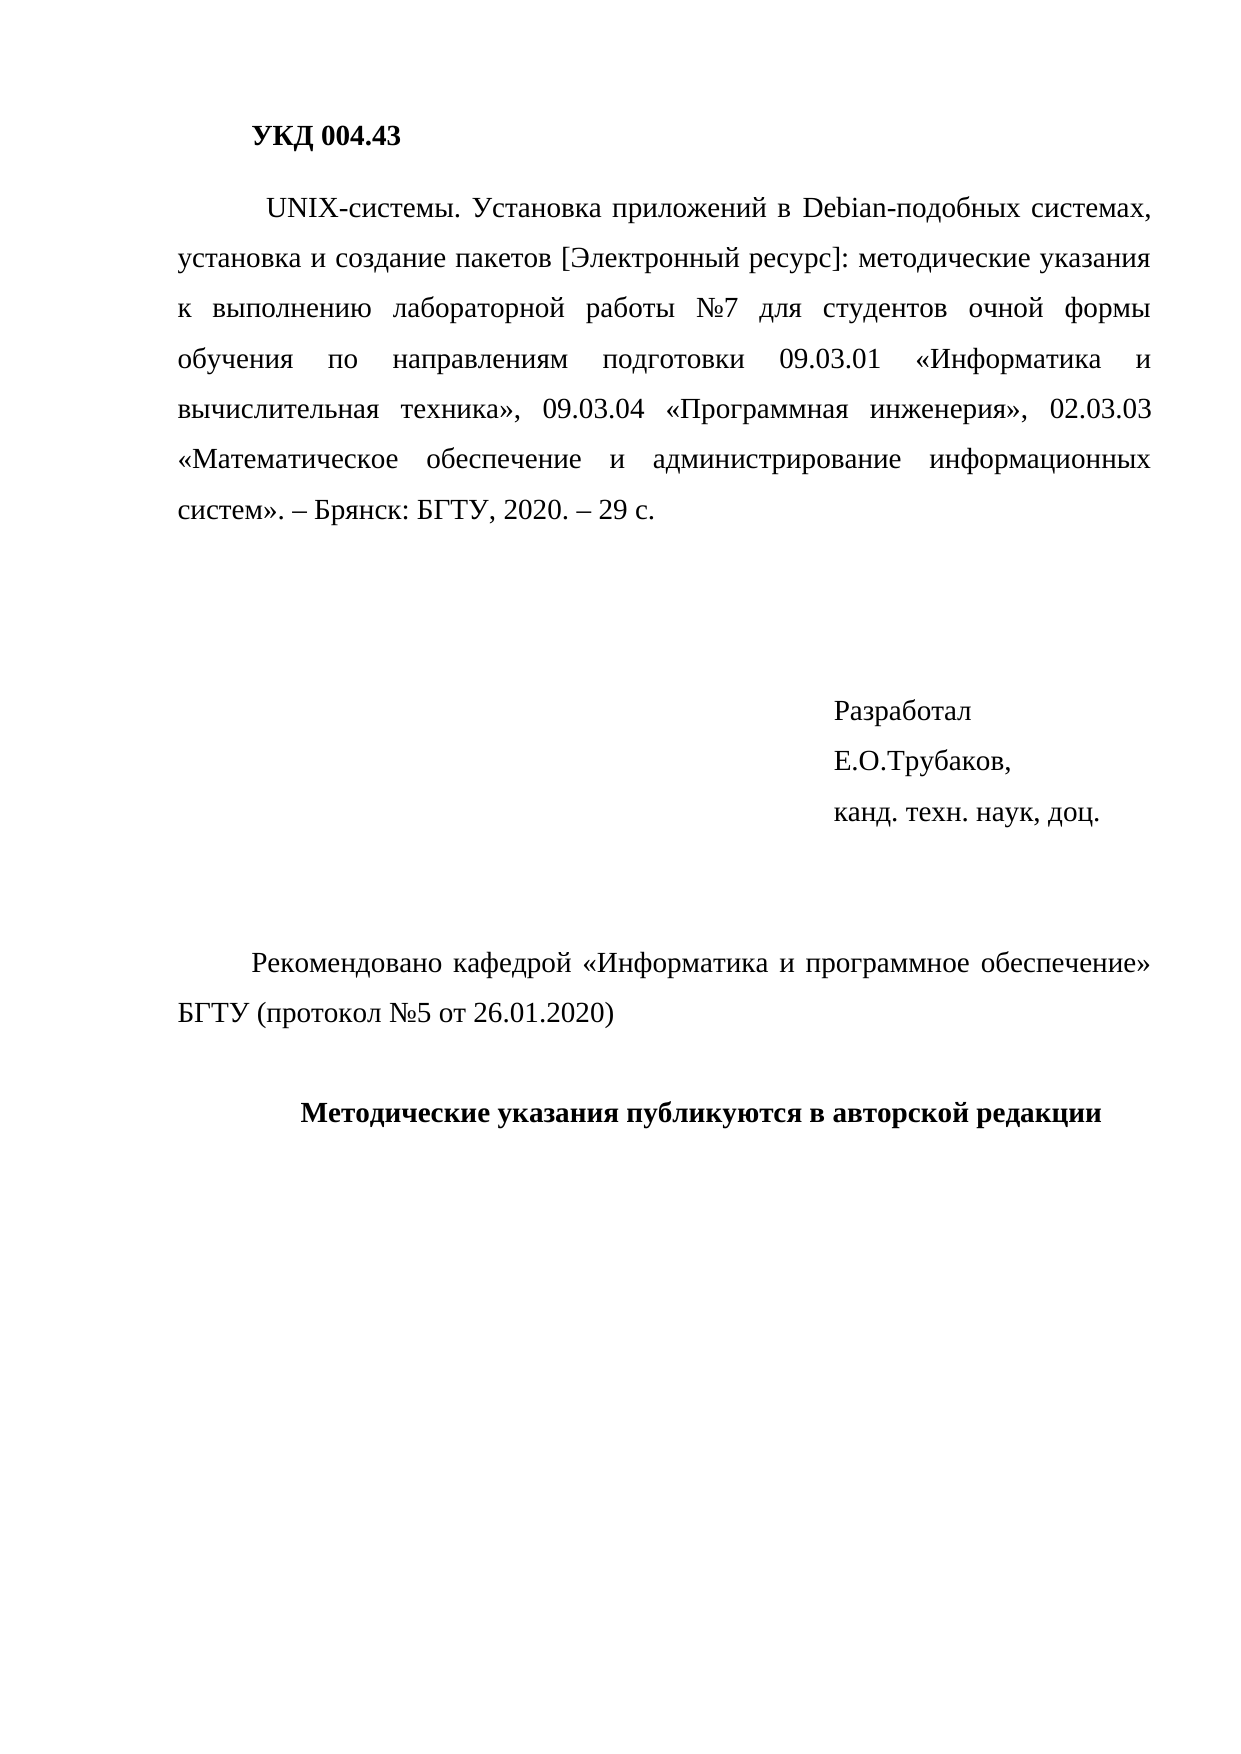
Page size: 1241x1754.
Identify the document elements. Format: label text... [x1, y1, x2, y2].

text УКД 004.43 [177, 118, 1152, 152]
text Методические указания публикуются в авторской редакции [177, 1096, 1152, 1129]
text канд. техн. наук, доц. [177, 794, 1152, 827]
text Е.О.Трубаков, [177, 743, 1152, 777]
text Рекомендовано кафедрой «Информатика и программное обеспечение» БГТУ (протокол №5 от 26.01.2020) [177, 945, 1152, 1028]
text UNIX-системы. Установка приложений в Debian-подобных системах, установка и создание пакетов [Электронный ресурс]: методические указания к выполнению лабораторной работы №7 для студентов очной формы обучения по направлениям подготовки 09.03.01 «Информатика и вычислительная техника», 09.03.04 «Программная инженерия», 02.03.03 «Математическое обеспечение и администрирование информационных систем». – Брянск: БГТУ, 2020. – 29 с. [177, 190, 1152, 525]
text Разработал [177, 693, 1152, 727]
